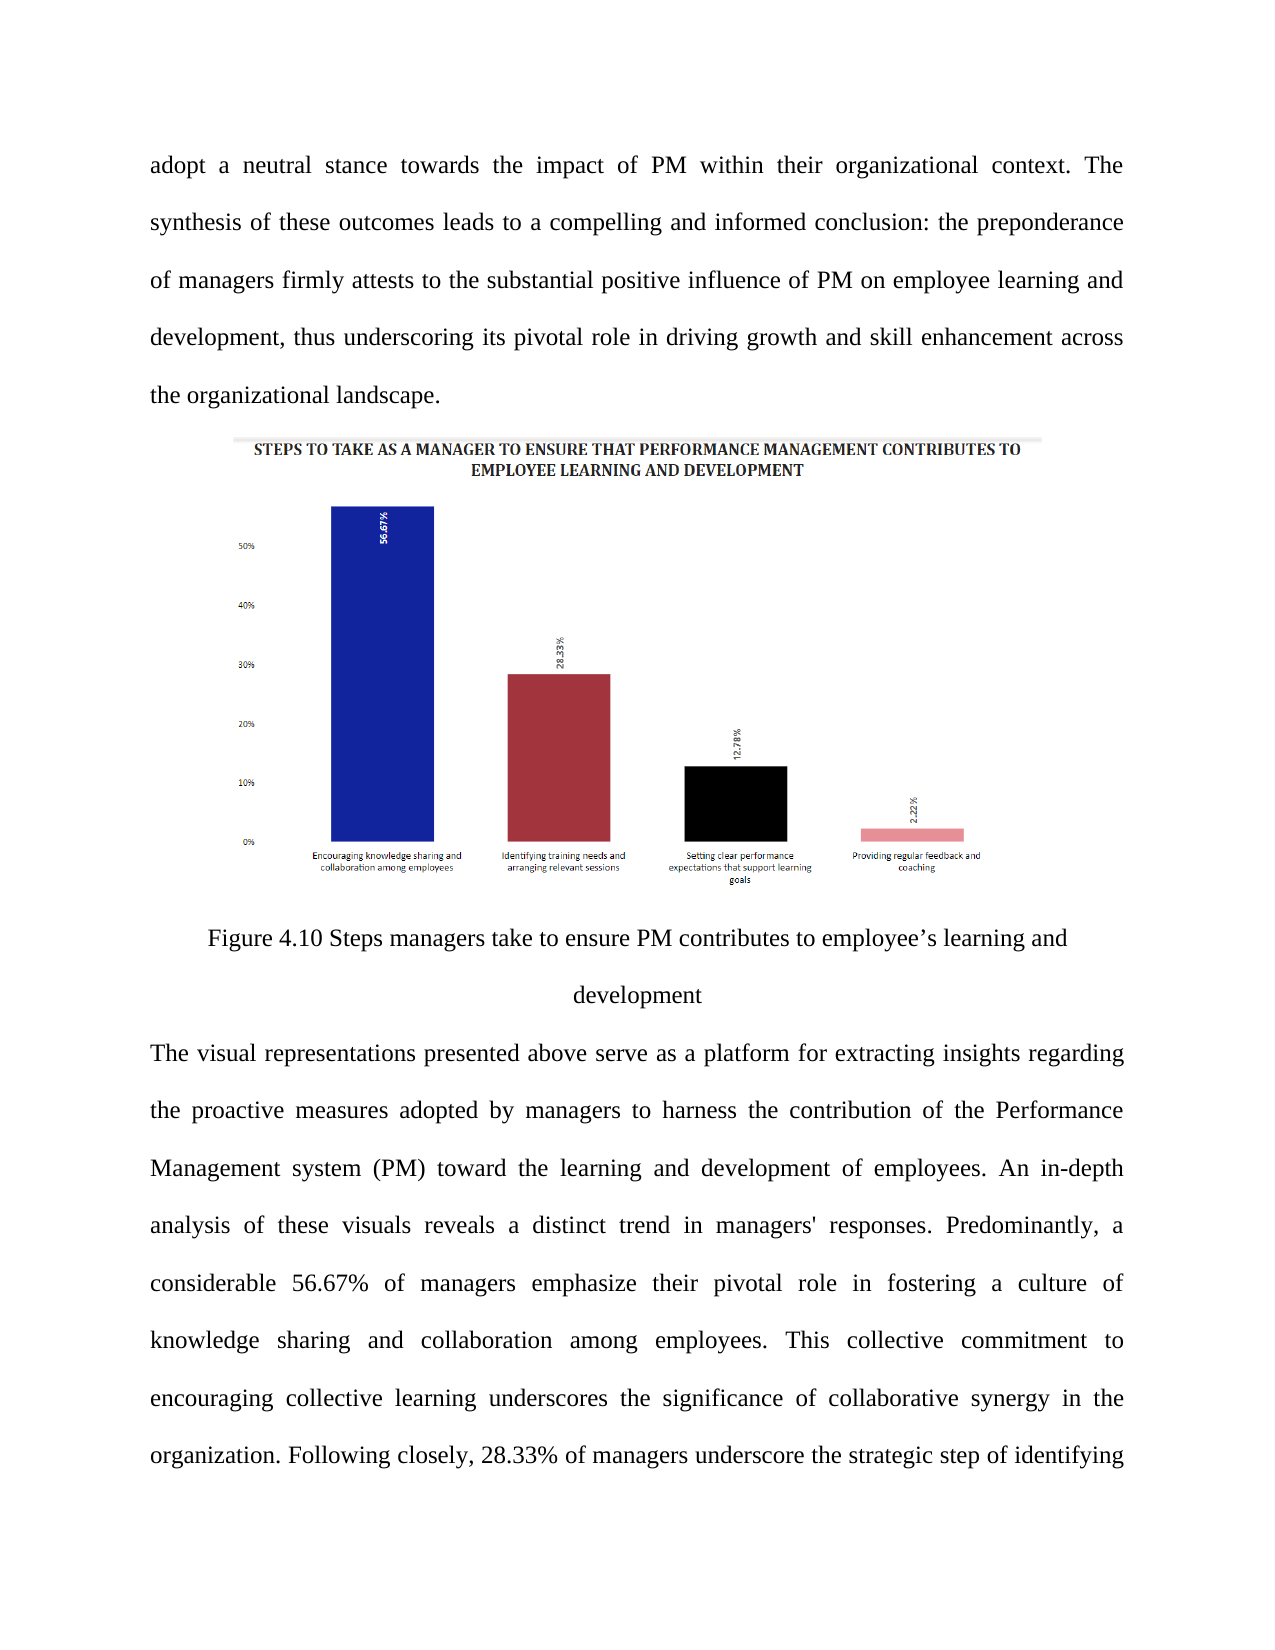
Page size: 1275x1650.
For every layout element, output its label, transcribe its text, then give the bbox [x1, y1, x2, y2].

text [150, 150, 1125, 409]
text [150, 1038, 1125, 1469]
picture [233, 437, 1042, 895]
text Figure 4.10 Steps managers take to ensure PM contributes to employee’s learning and development [150, 923, 1125, 1009]
